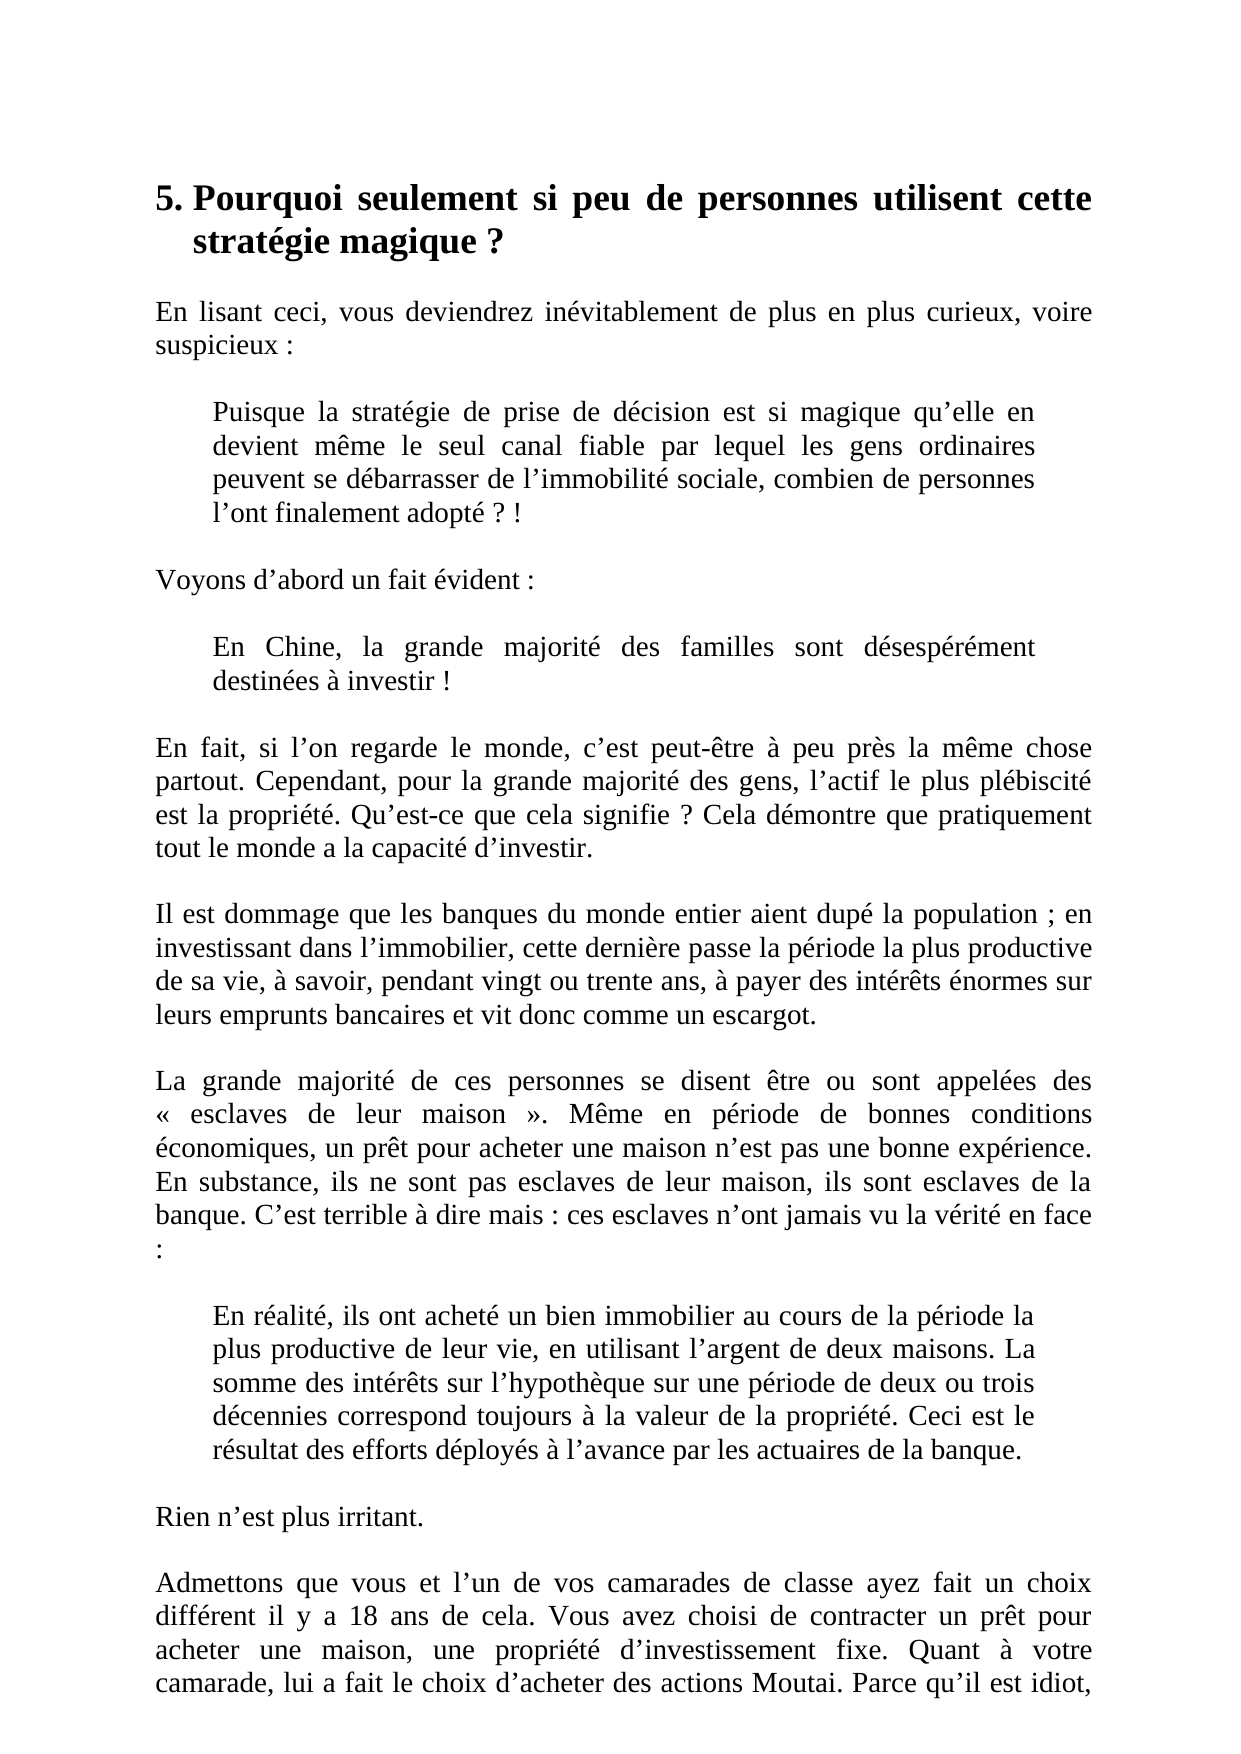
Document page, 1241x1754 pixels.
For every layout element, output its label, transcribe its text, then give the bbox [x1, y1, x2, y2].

text En lisant ceci, vous deviendrez inévitablement de plus en plus curieux, voire suspicieux : [155, 294, 1093, 361]
text La grande majorité de ces personnes se disent être ou sont appelées des « esclaves de leur maison ». Même en période de bonnes conditions économiques, un prêt pour acheter une maison n’est pas une bonne expérience. En substance, ils ne sont pas esclaves de leur maison, ils sont esclaves de la banque. C’est terrible à dire mais : ces esclaves n’ont jamais vu la vérité en face : [155, 1063, 1093, 1264]
text Voyons d’abord un fait évident : [155, 562, 1093, 596]
subtitle Pourquoi seulement si peu de personnes utilisent cette stratégie magique ? [155, 175, 1093, 261]
text En fait, si l’on regarde le monde, c’est peut-être à peu près la même chose partout. Cependant, pour la grande majorité des gens, l’actif le plus plébiscité est la propriété. Qu’est-ce que cela signifie ? Cela démontre que pratiquement tout le monde a la capacité d’investir. [155, 730, 1093, 864]
text Rien n’est plus irritant. [155, 1499, 1093, 1533]
text En réalité, ils ont acheté un bien immobilier au cours de la période la plus productive de leur vie, en utilisant l’argent de deux maisons. La somme des intérêts sur l’hypothèque sur une période de deux ou trois décennies correspond toujours à la valeur de la propriété. Ceci est le résultat des efforts déployés à l’avance par les actuaires de la banque. [212, 1298, 1036, 1466]
text En Chine, la grande majorité des familles sont désespérément destinées à investir ! [212, 629, 1036, 696]
text Puisque la stratégie de prise de décision est si magique qu’elle en devient même le seul canal fiable par lequel les gens ordinaires peuvent se débarrasser de l’immobilité sociale, combien de personnes l’ont finalement adopté ? ! [212, 394, 1036, 529]
text Il est dommage que les banques du monde entier aient dupé la population ; en investissant dans l’immobilier, cette dernière passe la période la plus productive de sa vie, à savoir, pendant vingt ou trente ans, à payer des intérêts énormes sur leurs emprunts bancaires et vit donc comme un escargot. [155, 896, 1093, 1031]
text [155, 1565, 1093, 1699]
